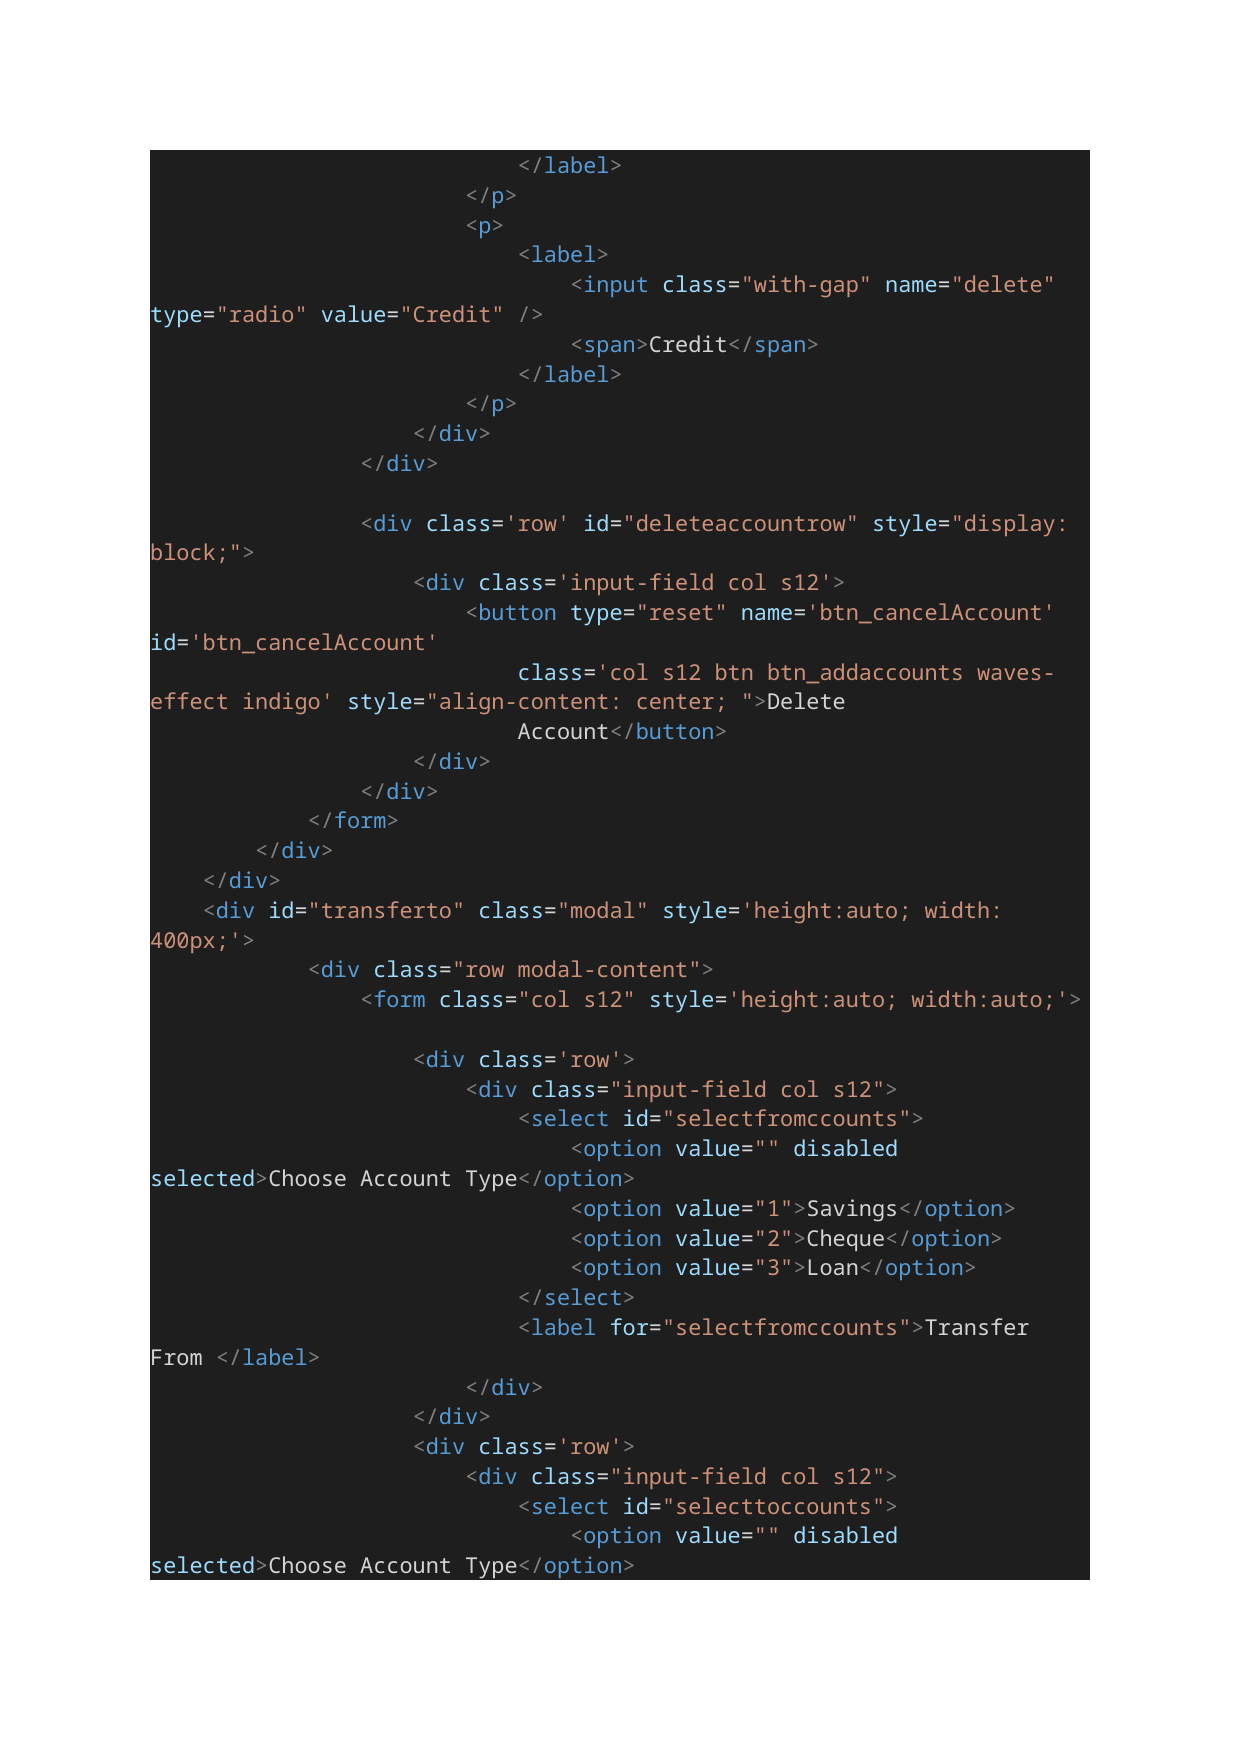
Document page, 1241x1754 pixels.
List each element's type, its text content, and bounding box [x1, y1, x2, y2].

text <option value="" disabled selected>Choose Account Type</option> [150, 1133, 1090, 1193]
text </select> [150, 1282, 1090, 1312]
text <div id="transferto" class="modal" style='height:auto; width: 400px;'> [150, 895, 1090, 954]
text class='col s12 btn btn_addaccounts waves-effect indigo' style="align-content: center; ">Delete [150, 656, 1090, 716]
text <option value="3">Loan</option> [150, 1252, 1090, 1282]
text <select id="selecttoccounts"> [150, 1491, 1090, 1520]
text </div> [150, 1371, 1090, 1401]
text </label> [150, 358, 1090, 388]
text <div class="row modal-content"> [150, 954, 1090, 984]
text </div> [150, 418, 1090, 448]
text </div> [150, 865, 1090, 895]
text <label> [150, 239, 1090, 269]
text </div> [150, 746, 1090, 776]
text <input class="with-gap" name="delete" type="radio" value="Credit" /> [150, 269, 1090, 329]
text <div class='row' id="deleteaccountrow" style="display: block;"> [150, 507, 1090, 567]
text <form class="col s12" style='height:auto; width:auto;'> [150, 984, 1090, 1014]
text </div> [150, 1401, 1090, 1431]
text <button type="reset" name='btn_cancelAccount' id='btn_cancelAccount' [150, 597, 1090, 656]
text <option value="" disabled selected>Choose Account Type</option> [150, 1520, 1090, 1580]
text Account</button> [150, 716, 1090, 746]
text </p> [150, 180, 1090, 209]
text <label for="selectfromccounts">Transfer From </label> [150, 1312, 1090, 1371]
text <div class="input-field col s12"> [150, 1073, 1090, 1103]
text <p> [150, 209, 1090, 239]
text <div class='row'> [150, 1431, 1090, 1461]
text </div> [150, 835, 1090, 865]
text <span>Credit</span> [150, 329, 1090, 358]
text </div> [150, 776, 1090, 805]
text <option value="2">Cheque</option> [150, 1222, 1090, 1252]
text </div> [150, 448, 1090, 478]
text </label> [150, 150, 1090, 180]
text <option value="1">Savings</option> [150, 1193, 1090, 1222]
text </form> [150, 805, 1090, 835]
text <select id="selectfromccounts"> [150, 1103, 1090, 1133]
text <div class='input-field col s12'> [150, 567, 1090, 597]
text </p> [150, 388, 1090, 418]
text <div class="input-field col s12"> [150, 1461, 1090, 1491]
text <div class='row'> [150, 1044, 1090, 1073]
